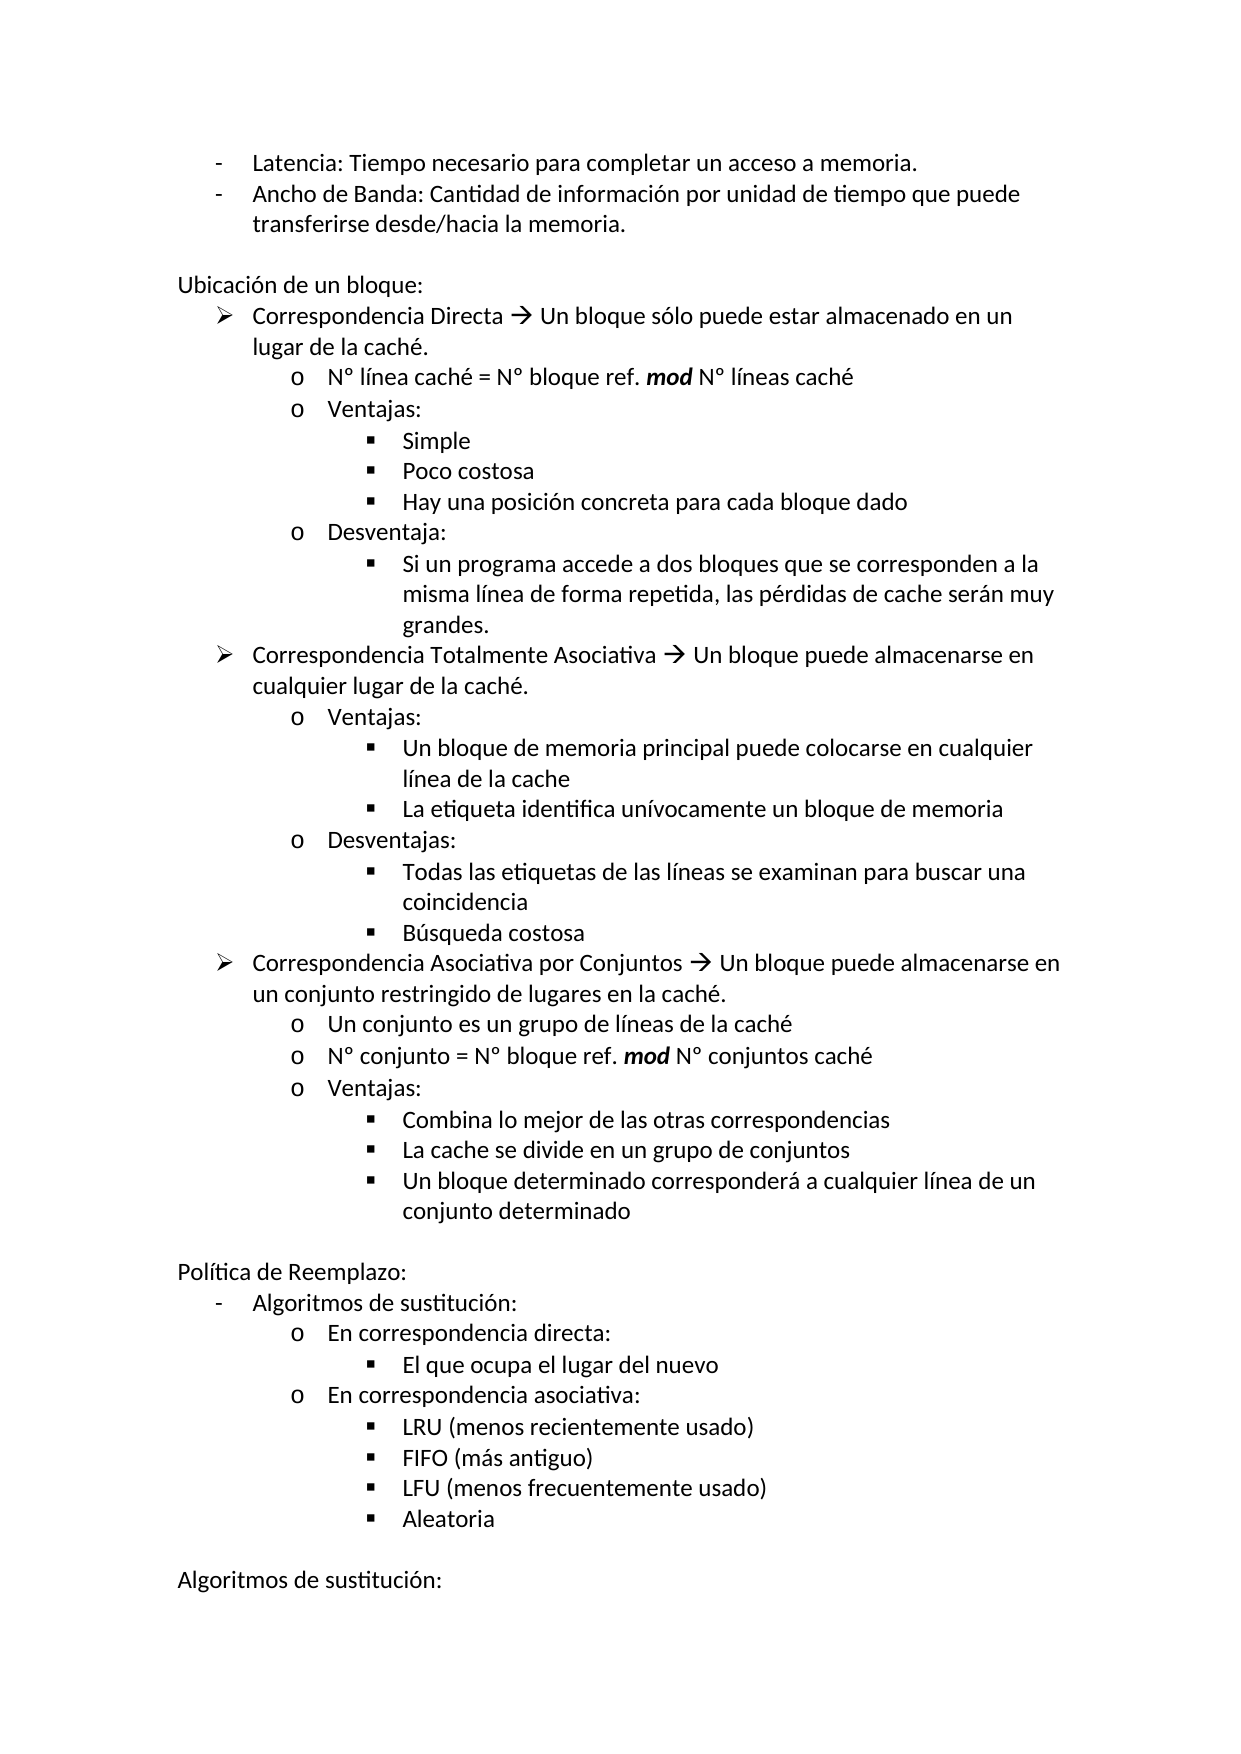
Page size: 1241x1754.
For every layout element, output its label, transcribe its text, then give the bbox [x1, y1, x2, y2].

list Si un programa accede a dos bloques que se corresponden a la misma línea de forma repetida, las pérdidas de cache serán muy grandes. [365, 548, 1063, 640]
text Algoritmos de sustitución: [177, 1564, 1063, 1594]
list En correspondencia asociativa: [290, 1380, 1063, 1411]
list Aleatoria [365, 1503, 1063, 1533]
list LRU (menos recientemente usado) [365, 1411, 1063, 1442]
list Simple [365, 425, 1063, 455]
list Ventajas: [290, 393, 1063, 425]
list Correspondencia Asociativa por Conjuntos Un bloque puede almacenarse en un conjunto restringido de lugares en la caché. [215, 947, 1063, 1008]
list Un conjunto es un grupo de líneas de la caché [290, 1008, 1063, 1040]
list Un bloque determinado corresponderá a cualquier línea de un conjunto determinado [365, 1165, 1063, 1226]
list FIFO (más antiguo) [365, 1442, 1063, 1472]
list Algoritmos de sustitución: [215, 1287, 1063, 1317]
list LFU (menos frecuentemente usado) [365, 1472, 1063, 1503]
list Nº línea caché = Nº bloque ref. mod Nº líneas caché [290, 361, 1063, 393]
list Desventajas: [290, 824, 1063, 856]
list El que ocupa el lugar del nuevo [365, 1349, 1063, 1380]
text Política de Reemplazo: [177, 1256, 1063, 1287]
list Correspondencia Totalmente Asociativa Un bloque puede almacenarse en cualquier lugar de la caché. [215, 640, 1063, 701]
list Un bloque de memoria principal puede colocarse en cualquier línea de la cache [365, 732, 1063, 793]
list Desventaja: [290, 516, 1063, 548]
list La cache se divide en un grupo de conjuntos [365, 1134, 1063, 1165]
list Latencia: Tiempo necesario para completar un acceso a memoria. [215, 148, 1063, 178]
list Hay una posición concreta para cada bloque dado [365, 486, 1063, 516]
list Ancho de Banda: Cantidad de información por unidad de tiempo que puede transferirse desde/hacia la memoria. [215, 178, 1063, 239]
text Ubicación de un bloque: [177, 270, 1063, 300]
list Búsqueda costosa [365, 917, 1063, 947]
list Combina lo mejor de las otras correspondencias [365, 1104, 1063, 1134]
list Correspondencia Directa Un bloque sólo puede estar almacenado en un lugar de la caché. [215, 300, 1063, 361]
list Ventajas: [290, 1072, 1063, 1104]
list Poco costosa [365, 455, 1063, 486]
list Todas las etiquetas de las líneas se examinan para buscar una coincidencia [365, 856, 1063, 917]
list La etiqueta identifica unívocamente un bloque de memoria [365, 793, 1063, 824]
list Ventajas: [290, 701, 1063, 732]
list Nº conjunto = Nº bloque ref. mod Nº conjuntos caché [290, 1040, 1063, 1072]
list En correspondencia directa: [290, 1317, 1063, 1349]
